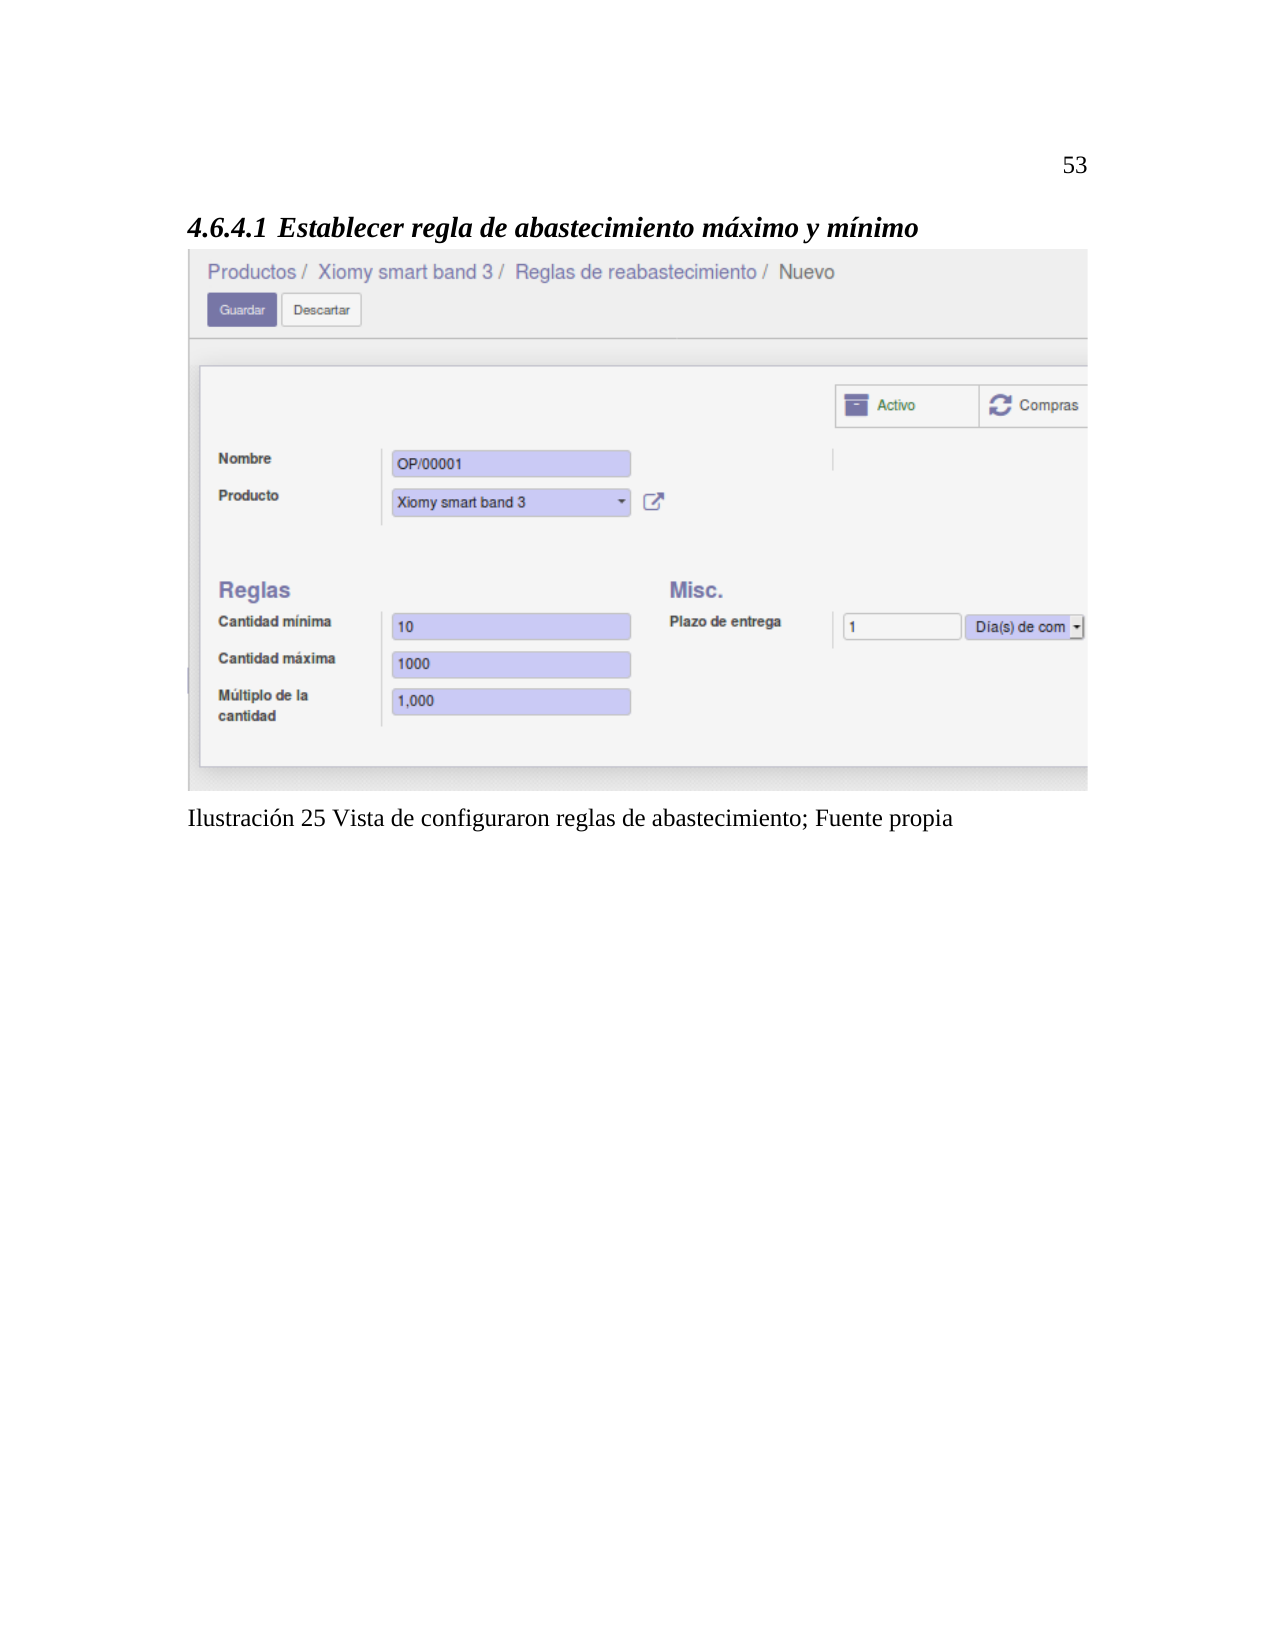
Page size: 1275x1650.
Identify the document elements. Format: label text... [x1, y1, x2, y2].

subtitle Establecer regla de abastecimiento máximo y mínimo [187, 210, 1087, 243]
picture [187, 249, 1088, 791]
text Ilustración 25 Vista de configuraron reglas de abastecimiento; Fuente propia [187, 803, 1087, 832]
